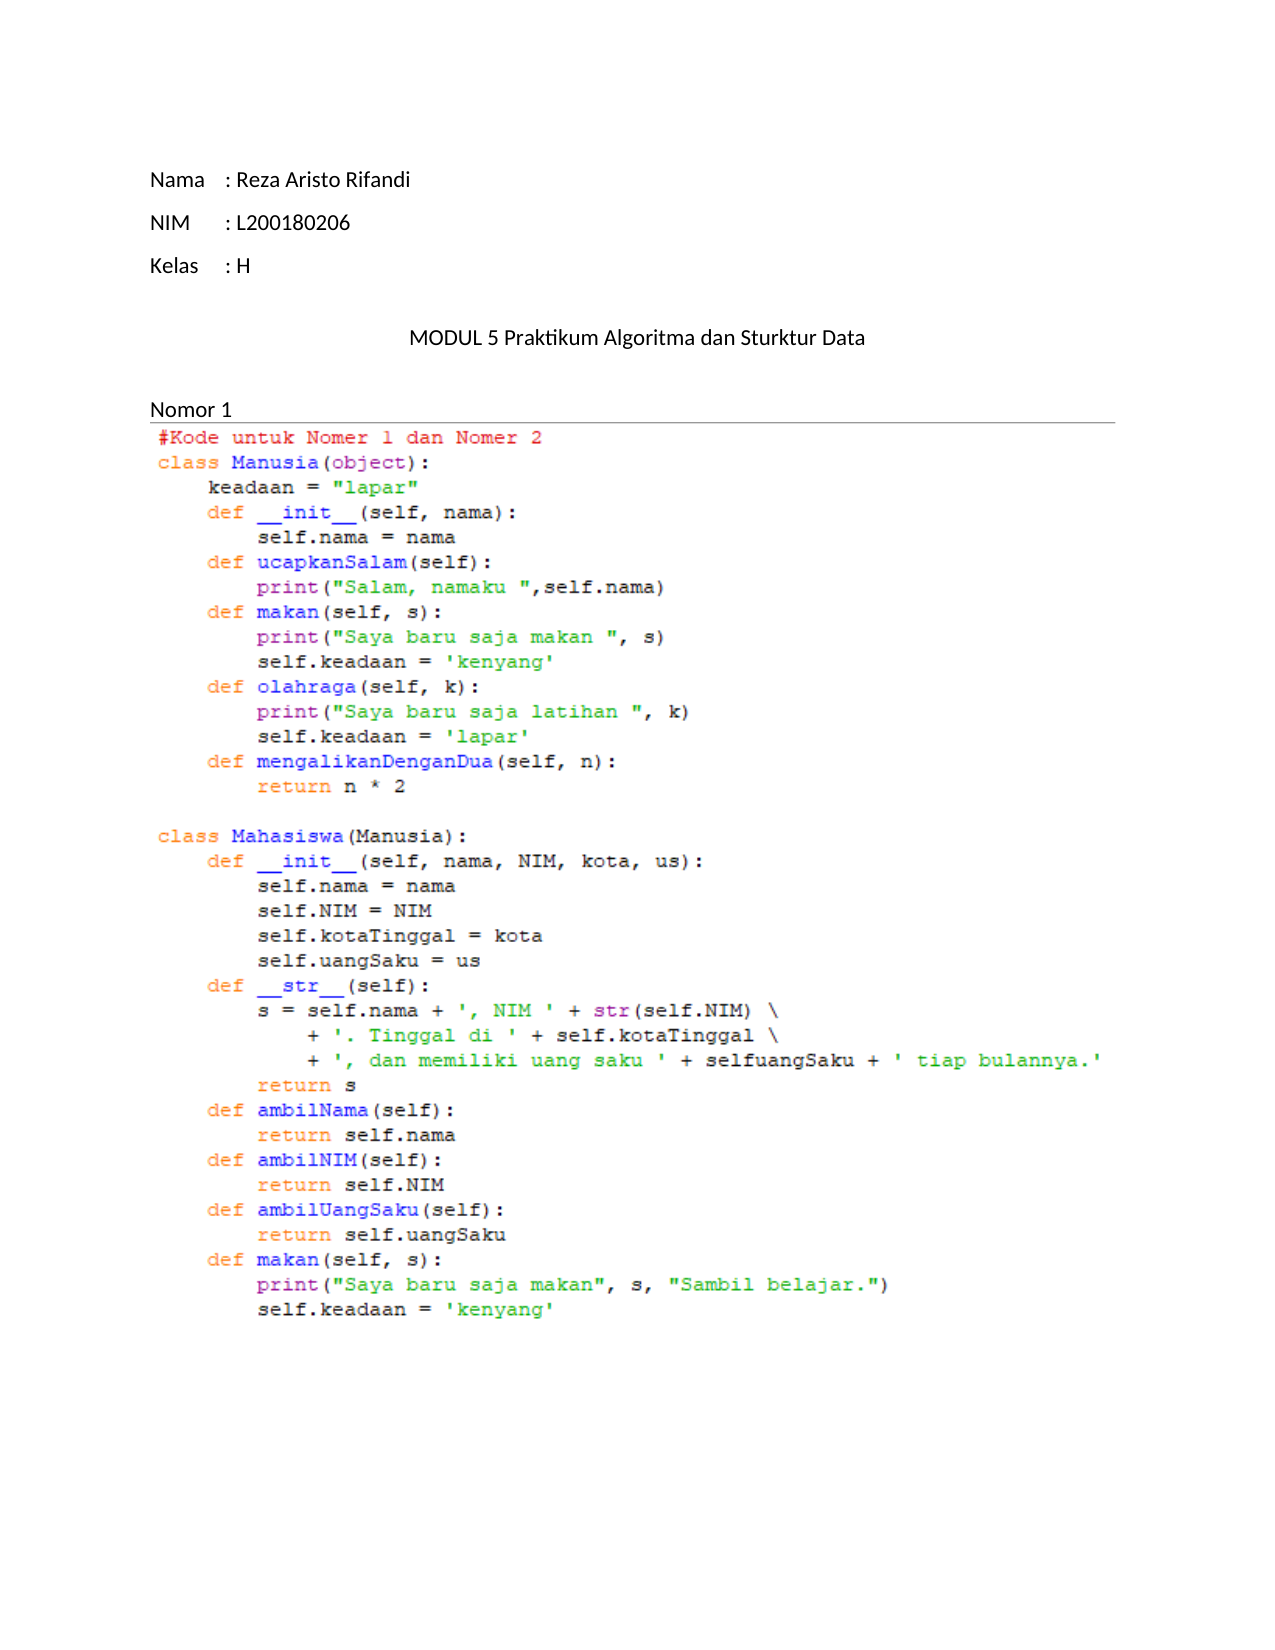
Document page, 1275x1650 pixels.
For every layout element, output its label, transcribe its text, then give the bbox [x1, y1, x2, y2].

picture [150, 422, 1116, 1339]
text MODUL 5 Praktikum Algoritma dan Sturktur Data [150, 308, 1125, 351]
text Nama : Reza Aristo Rifandi NIM : L200180206 Kelas : H [150, 150, 1125, 279]
